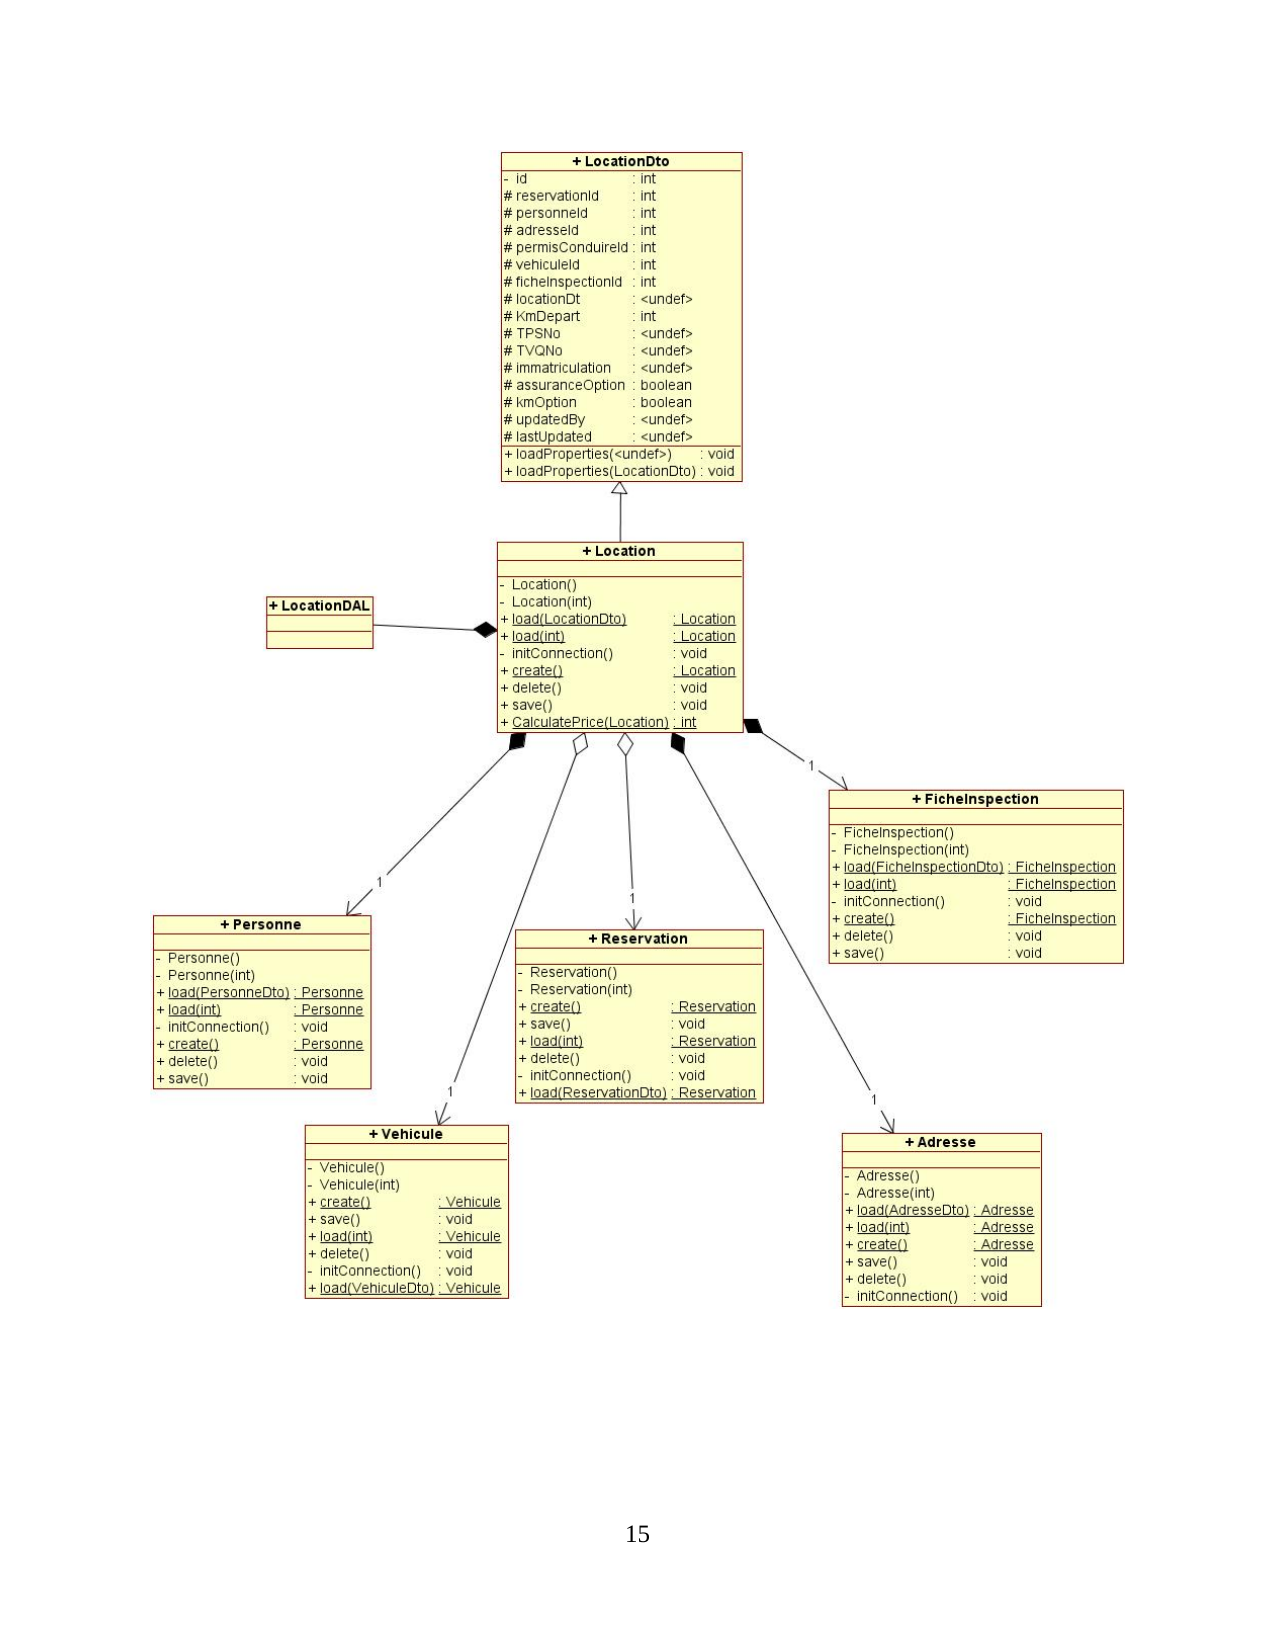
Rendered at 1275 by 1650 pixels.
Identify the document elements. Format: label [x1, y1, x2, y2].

picture [150, 150, 1125, 1309]
